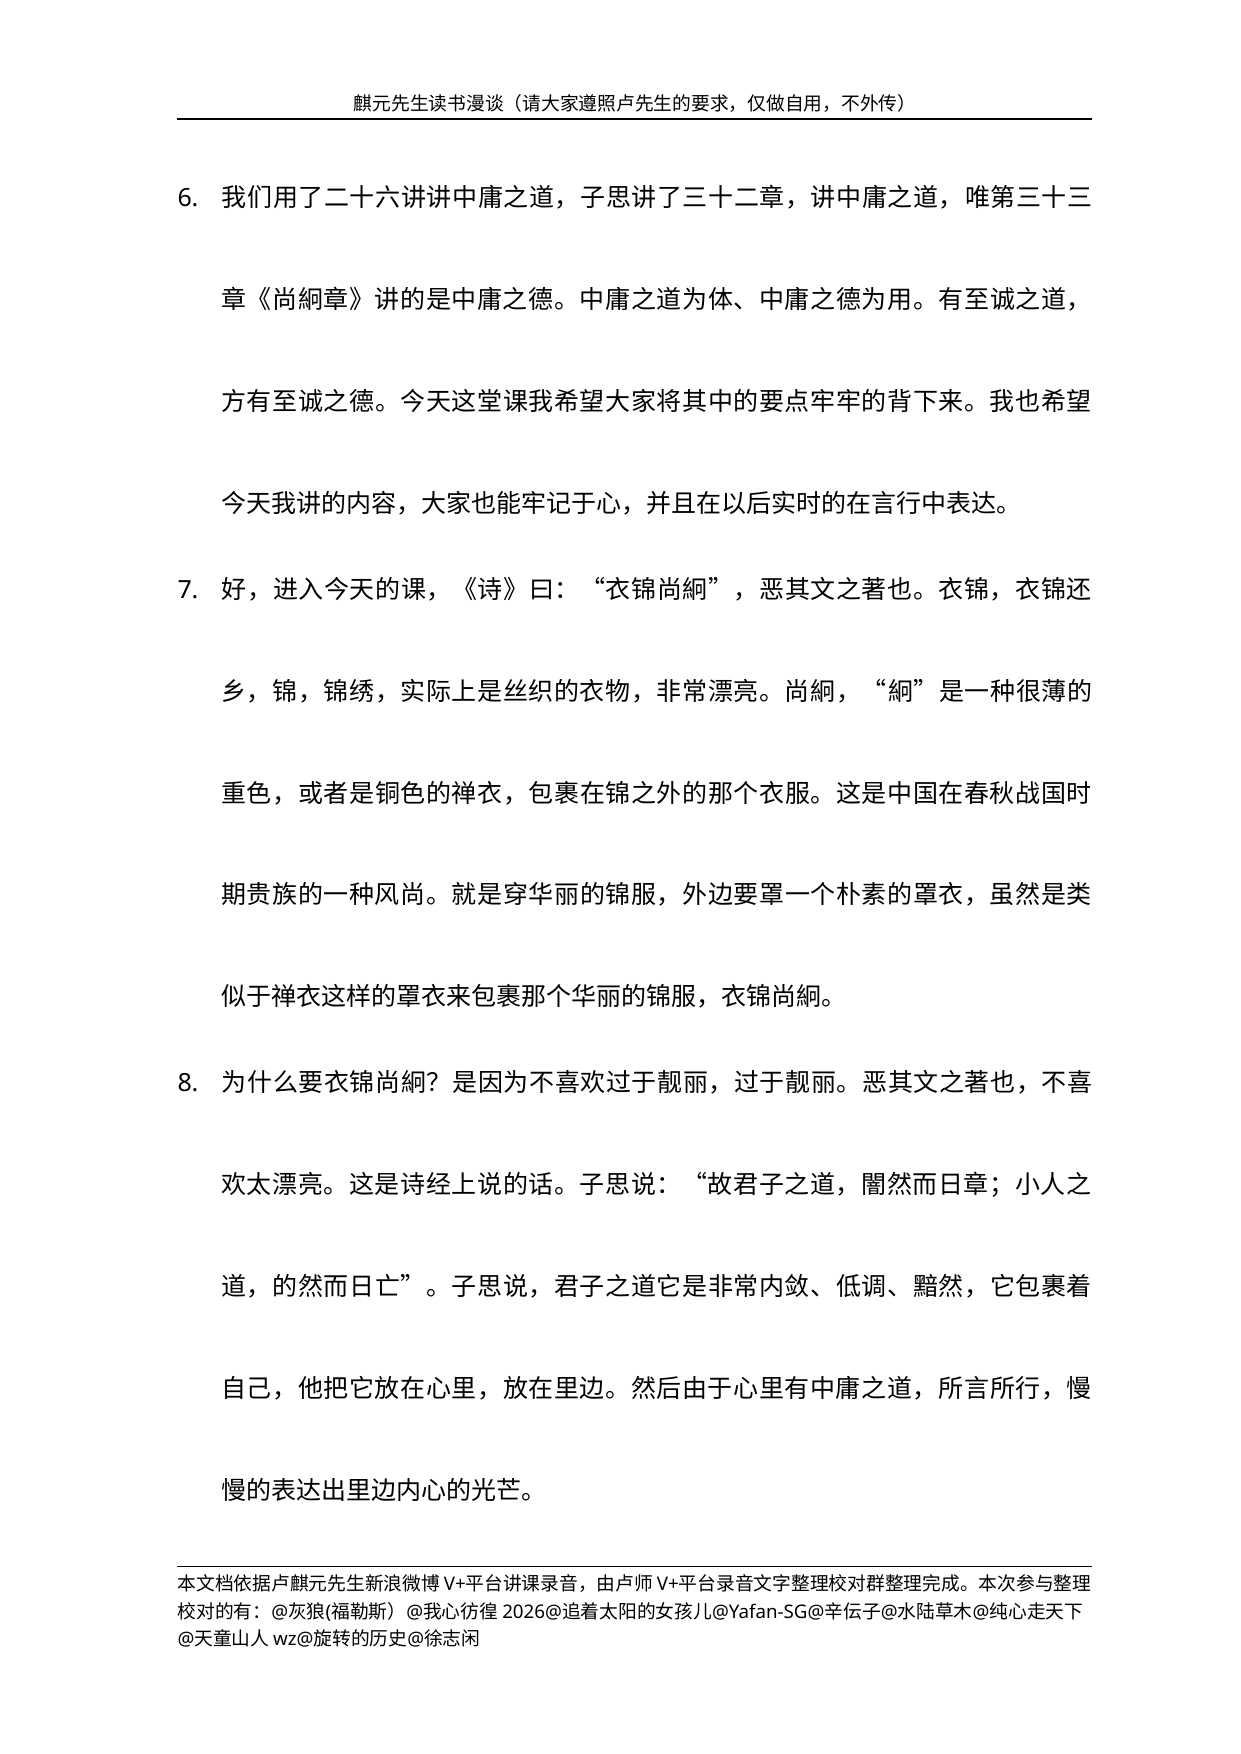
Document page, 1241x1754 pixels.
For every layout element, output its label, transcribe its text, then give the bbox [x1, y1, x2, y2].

list ﻿我们用了二十六讲讲中庸之道，子思讲了三十二章，讲中庸之道，唯第三十三章《尚絅章》讲的是中庸之德。中庸之道为体、中庸之德为用。有至诚之道，方有至诚之德。今天这堂课我希望大家将其中的要点牢牢的背下来。我也希望今天我讲的内容，大家也能牢记于心，并且在以后实时的在言行中表达。 [177, 162, 1092, 535]
list ﻿好，进入今天的课，《诗》曰：“衣锦尚絅”，恶其文之著也。衣锦，衣锦还乡，锦，锦绣，实际上是丝织的衣物，非常漂亮。尚絅，“絅”是一种很薄的重色，或者是铜色的禅衣，包裹在锦之外的那个衣服。这是中国在春秋战国时期贵族的一种风尚。就是穿华丽的锦服，外边要罩一个朴素的罩衣，虽然是类似于禅衣这样的罩衣来包裹那个华丽的锦服，衣锦尚絅。 [177, 553, 1092, 1029]
list ﻿为什么要衣锦尚絅？是因为不喜欢过于靓丽，过于靓丽。恶其文之著也，不喜欢太漂亮。这是诗经上说的话。子思说：“故君子之道，闇然而日章；小人之道，的然而日亡”。子思说，君子之道它是非常内敛、低调、黯然，它包裹着自己，他把它放在心里，放在里边。然后由于心里有中庸之道，所言所行，慢慢的表达出里边内心的光芒。 [177, 1047, 1092, 1522]
